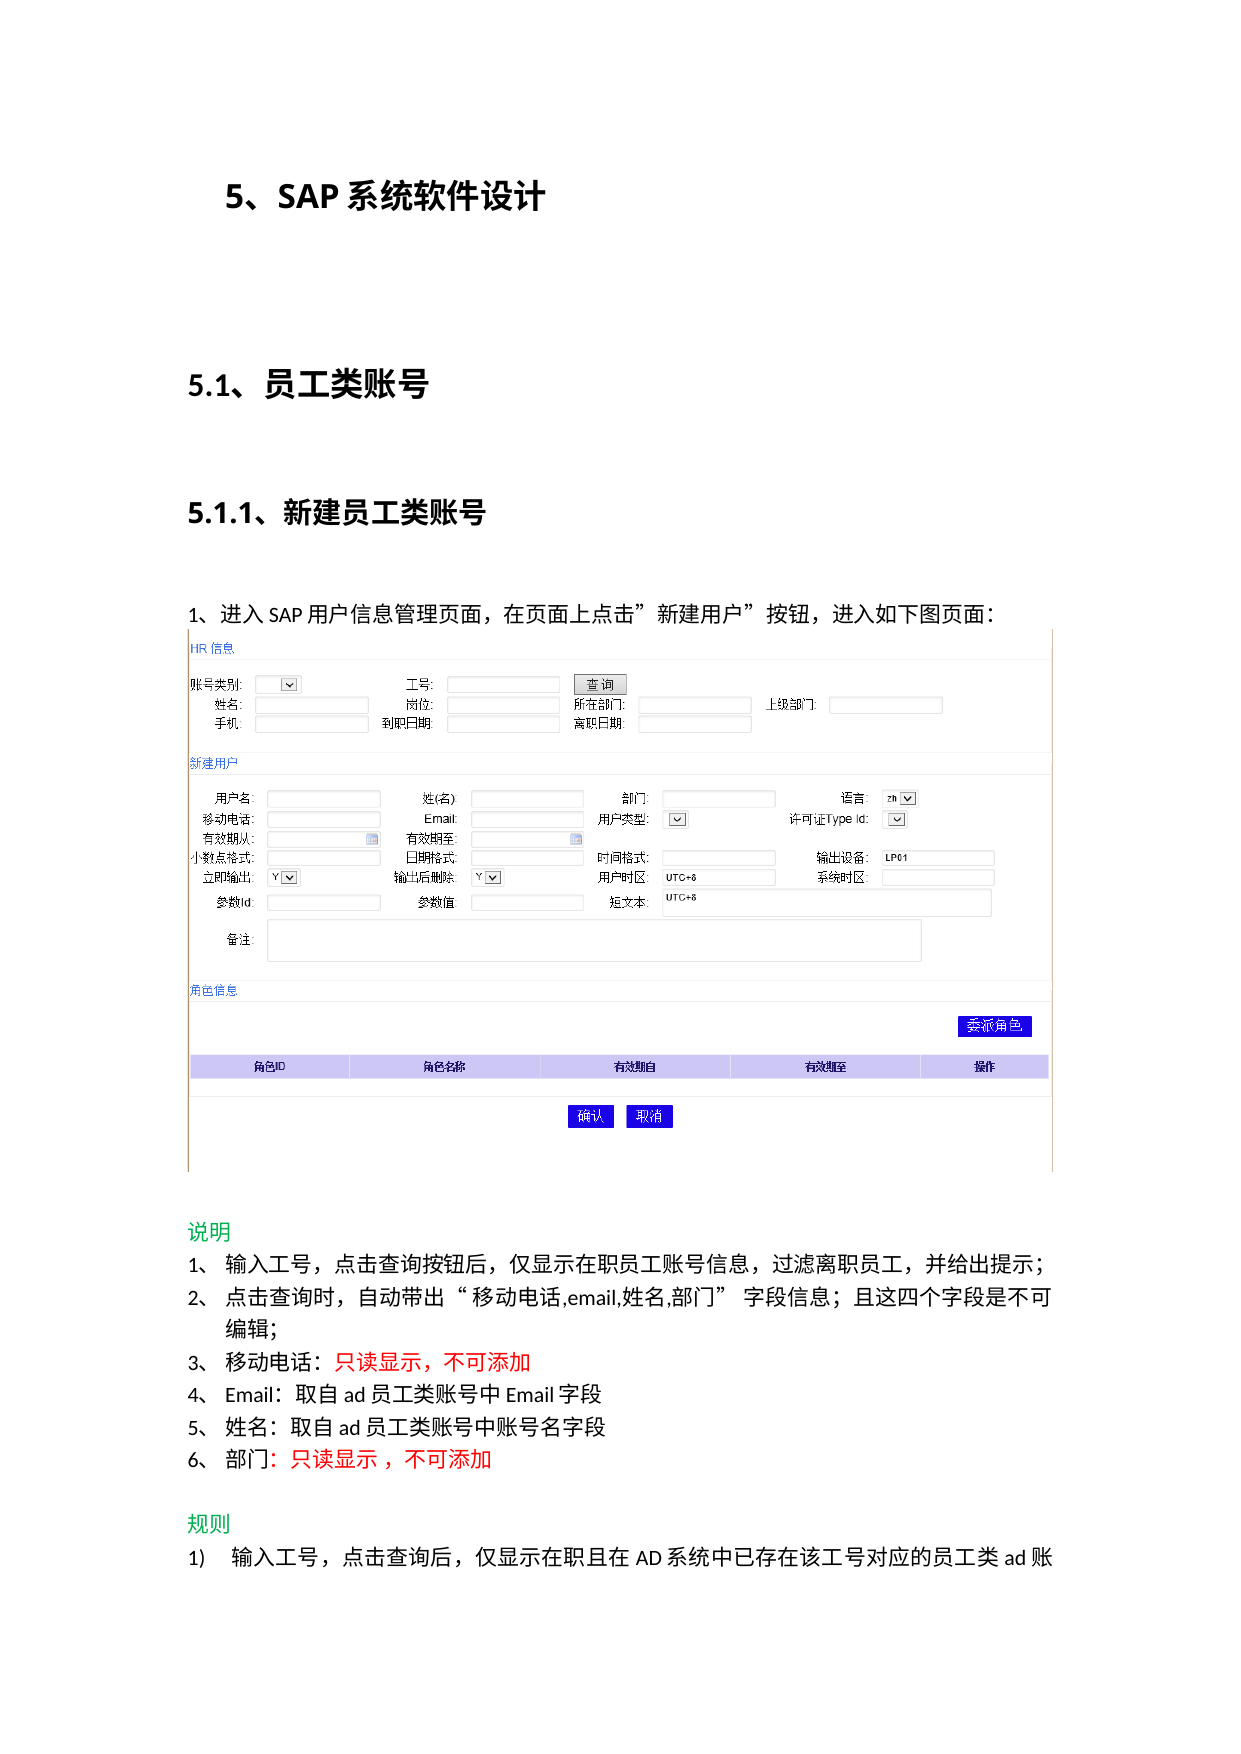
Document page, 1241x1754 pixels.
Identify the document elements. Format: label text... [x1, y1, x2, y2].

text 规则 [187, 1507, 1053, 1539]
list 点击查询时，自动带出“ 移动电话,email,姓名,部门” 字段信息；且这四个字段是不可编辑； [187, 1279, 1053, 1344]
text 1、进入SAP用户信息管理页面，在页面上点击”新建用户”按钮，进入如下图页面： [187, 597, 1053, 629]
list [187, 1539, 1053, 1572]
picture [187, 629, 1053, 1172]
subtitle 5.1、员工类账号 [187, 349, 1053, 414]
subtitle 5.1.1、新建员工类账号 [187, 478, 1053, 543]
list Email：取自ad员工类账号中Email字段 [187, 1377, 1053, 1409]
list 姓名：取自ad员工类账号中账号名字段 [187, 1409, 1053, 1442]
list 输入工号，点击查询按钮后，仅显示在职员工账号信息，过滤离职员工，并给出提示； [187, 1247, 1053, 1279]
list 部门：只读显示 ，不可添加 [187, 1442, 1053, 1474]
list 移动电话：只读显示，不可添加 [187, 1344, 1053, 1377]
text 说明 [187, 1214, 1053, 1247]
subtitle 5、SAP系统软件设计 [225, 162, 1053, 227]
